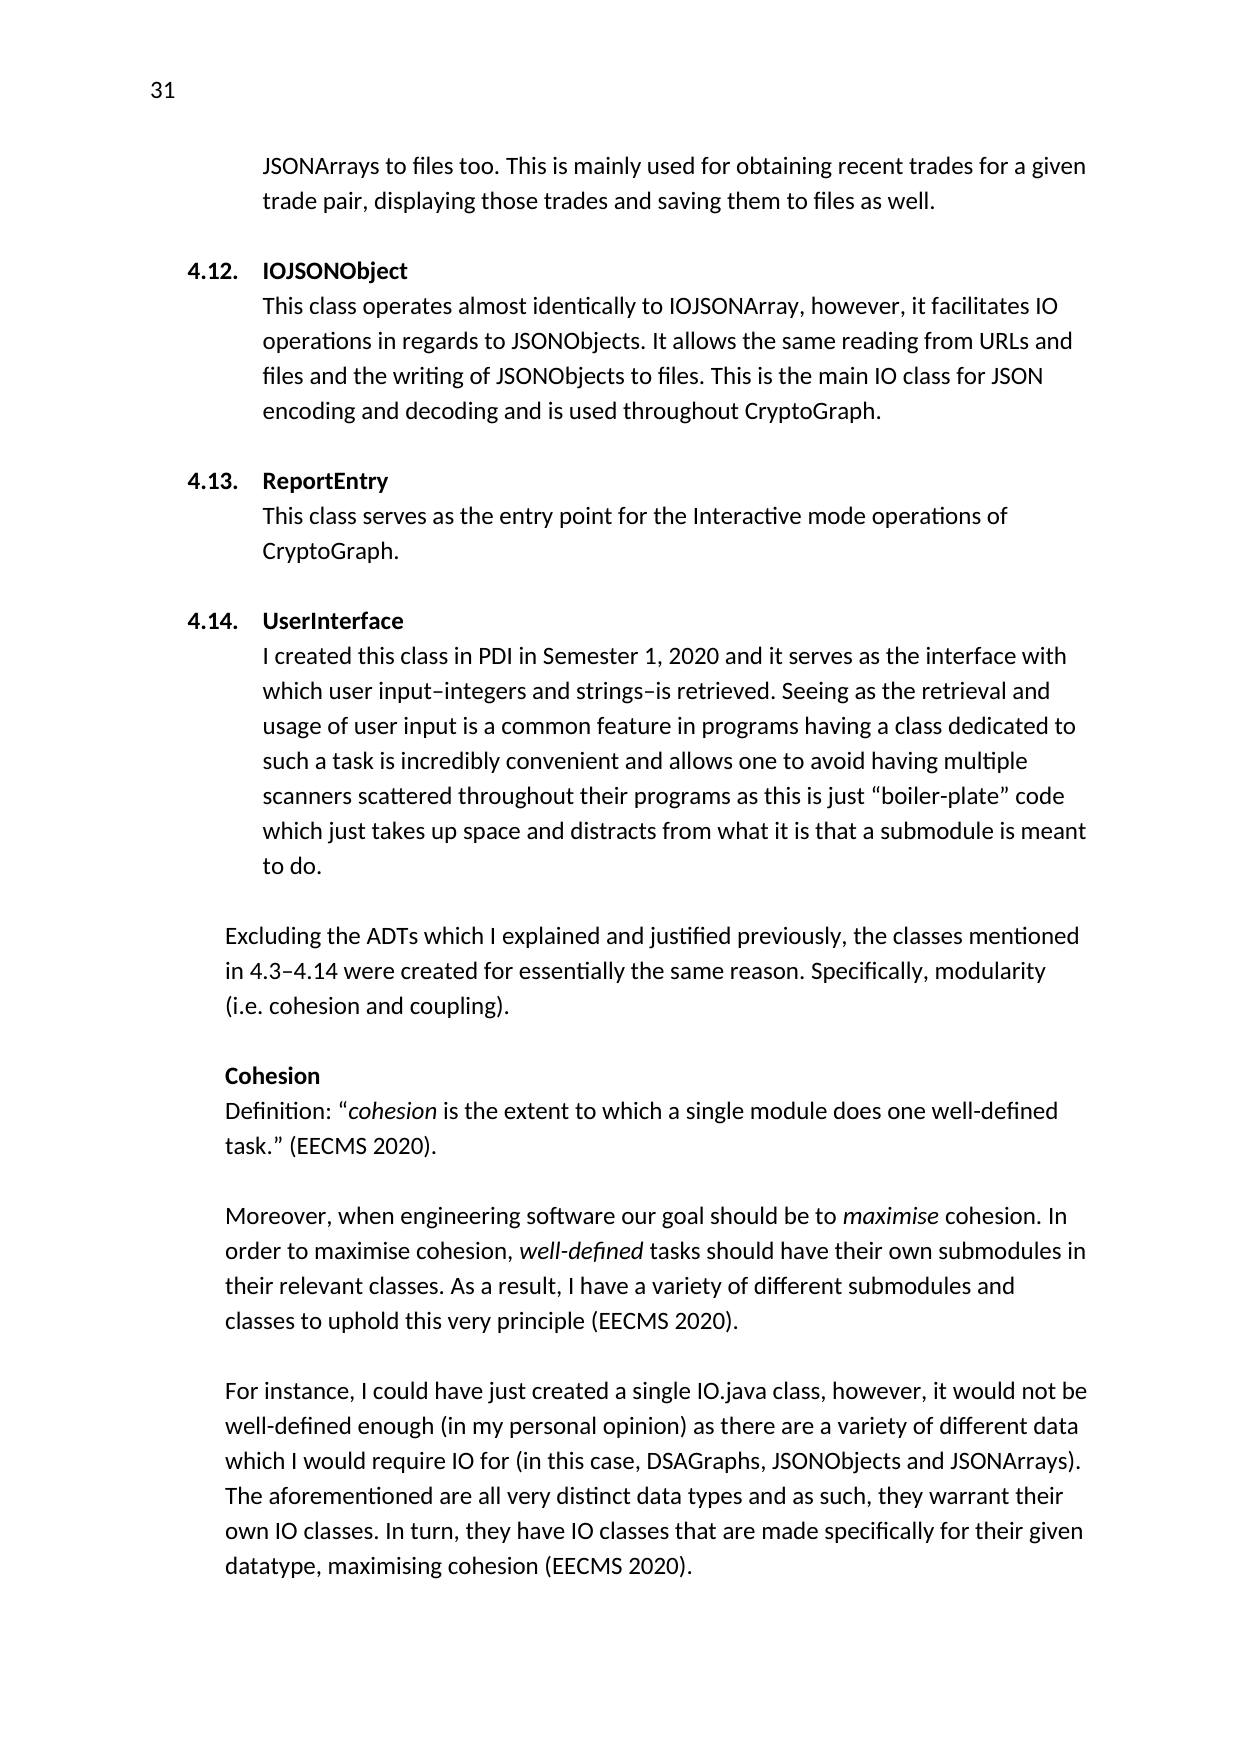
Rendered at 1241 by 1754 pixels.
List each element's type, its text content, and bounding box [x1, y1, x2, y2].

list IOJSONObject [187, 255, 1090, 286]
list ReportEntry [187, 465, 1090, 496]
list UserInterface [187, 605, 1090, 636]
text Moreover, when engineering software our goal should be to maximise cohesion. In order to maximise cohesion, well-defined tasks should have their own submodules in their relevant classes. As a result, I have a variety of different submodules and classes to uphold this very principle (EECMS 2020). [225, 1200, 1090, 1336]
text Cohesion [225, 1060, 1090, 1091]
text Definition: “cohesion is the extent to which a single module does one well-defined task.” (EECMS 2020). [225, 1095, 1090, 1161]
list This class operates almost identically to IOJSONArray, however, it facilitates IO operations in regards to JSONObjects. It allows the same reading from URLs and files and the writing of JSONObjects to files. This is the main IO class for JSON encoding and decoding and is used throughout CryptoGraph. [262, 290, 1090, 426]
list I created this class in PDI in Semester 1, 2020 and it serves as the interface with which user input–integers and strings–is retrieved. Seeing as the retrieval and usage of user input is a common feature in programs having a class dedicated to such a task is incredibly convenient and allows one to avoid having multiple scanners scattered throughout their programs as this is just “boiler-plate” code which just takes up space and distracts from what it is that a submodule is meant to do. [262, 640, 1090, 881]
text Excluding the ADTs which I explained and justified previously, the classes mentioned in 4.3–4.14 were created for essentially the same reason. Specifically, modularity (i.e. cohesion and coupling). [225, 920, 1090, 1056]
list This class serves as the entry point for the Interactive mode operations of CryptoGraph. [262, 500, 1090, 566]
text For instance, I could have just created a single IO.java class, however, it would not be well-defined enough (in my personal opinion) as there are a variety of different data which I would require IO for (in this case, DSAGraphs, JSONObjects and JSONArrays). The aforementioned are all very distinct data types and as such, they warrant their own IO classes. In turn, they have IO classes that are made specifically for their given datatype, maximising cohesion (EECMS 2020). [225, 1375, 1090, 1581]
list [262, 150, 1090, 216]
